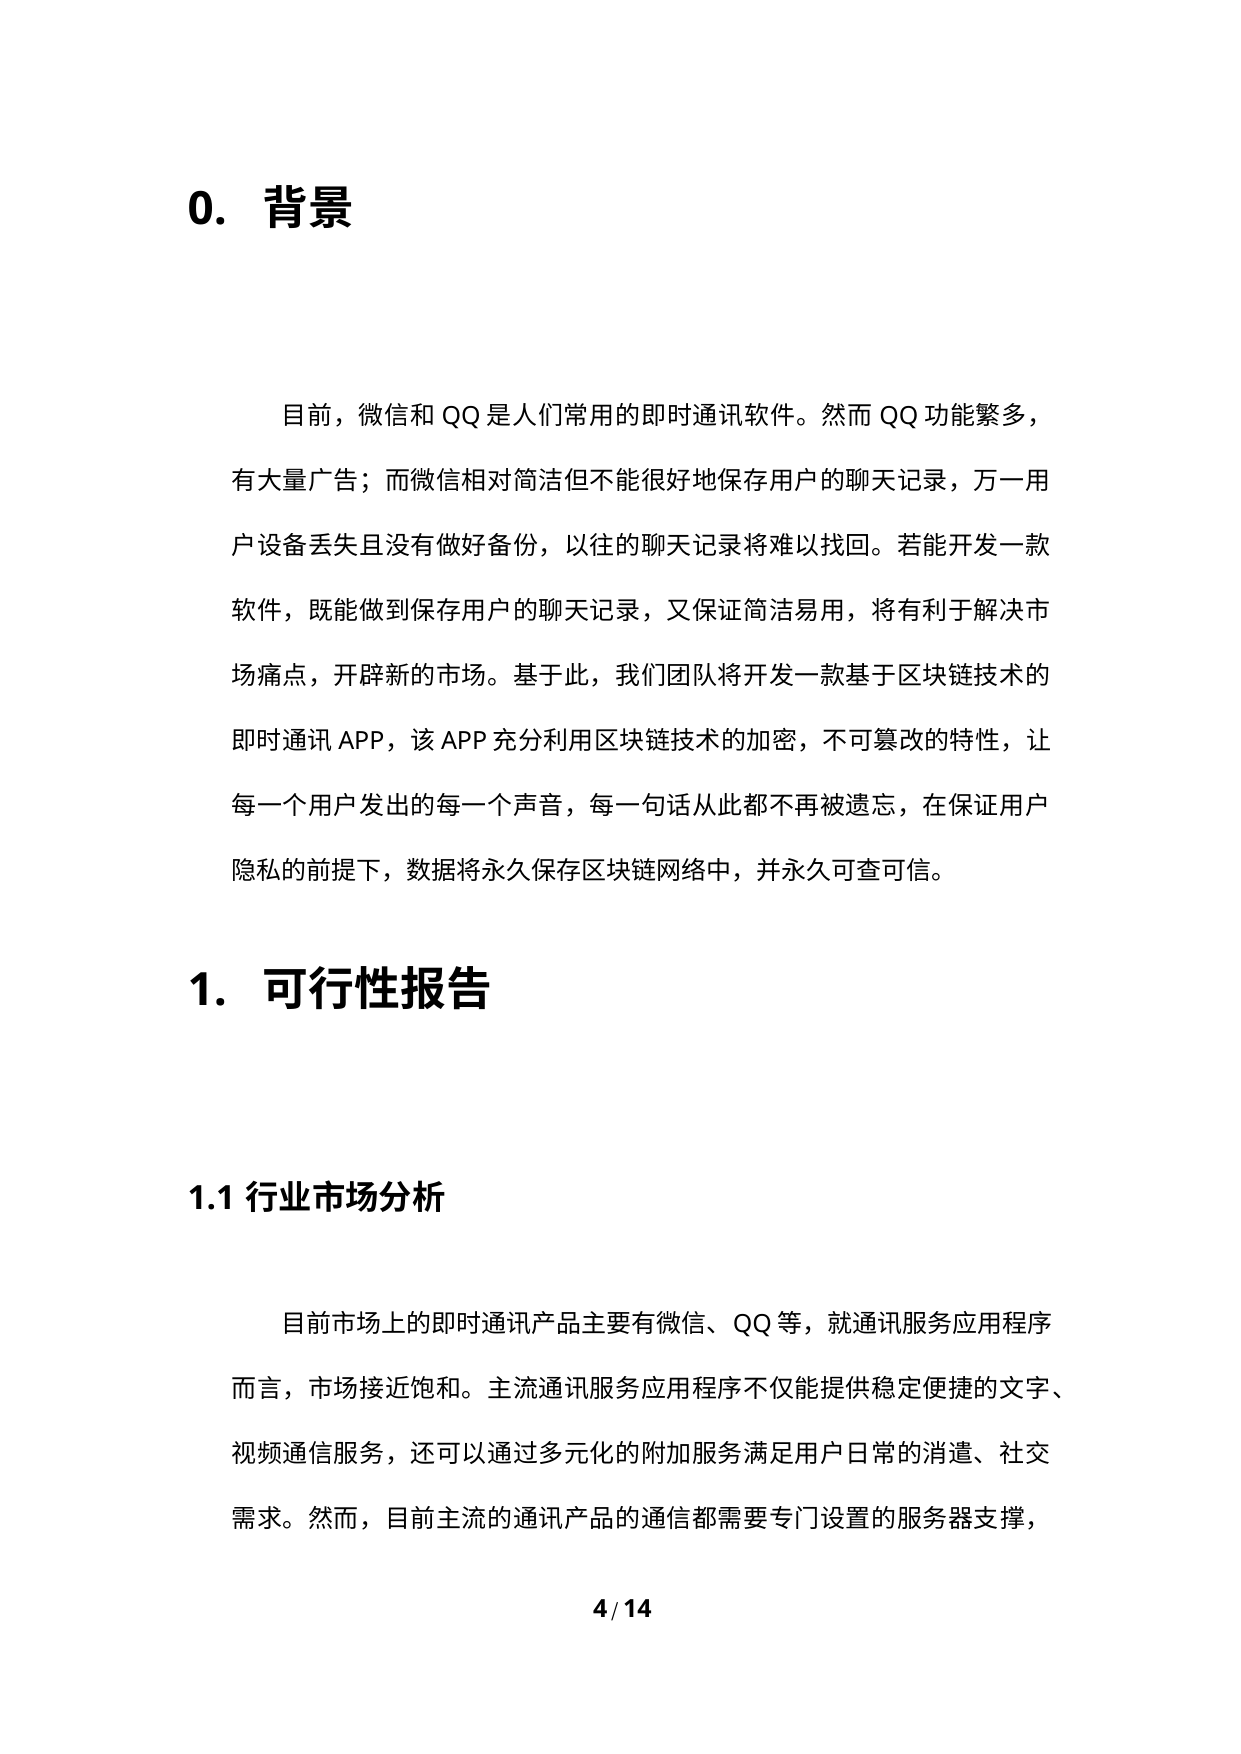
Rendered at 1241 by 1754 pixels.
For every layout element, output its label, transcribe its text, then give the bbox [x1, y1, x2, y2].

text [231, 1289, 1053, 1549]
subtitle 背景 [187, 156, 1053, 253]
subtitle 行业市场分析 [187, 1162, 1053, 1227]
text 目前，微信和QQ是人们常用的即时通讯软件。然而QQ功能繁多，有大量广告；而微信相对简洁但不能很好地保存用户的聊天记录，万一用户设备丢失且没有做好备份，以往的聊天记录将难以找回。若能开发一款软件，既能做到保存用户的聊天记录，又保证简洁易用，将有利于解决市场痛点，开辟新的市场。基于此，我们团队将开发一款基于区块链技术的即时通讯APP，该APP充分利用区块链技术的加密，不可篡改的特性，让每一个用户发出的每一个声音，每一句话从此都不再被遗忘，在保证用户隐私的前提下，数据将永久保存区块链网络中，并永久可查可信。 [231, 381, 1053, 901]
subtitle 可行性报告 [187, 937, 1053, 1034]
